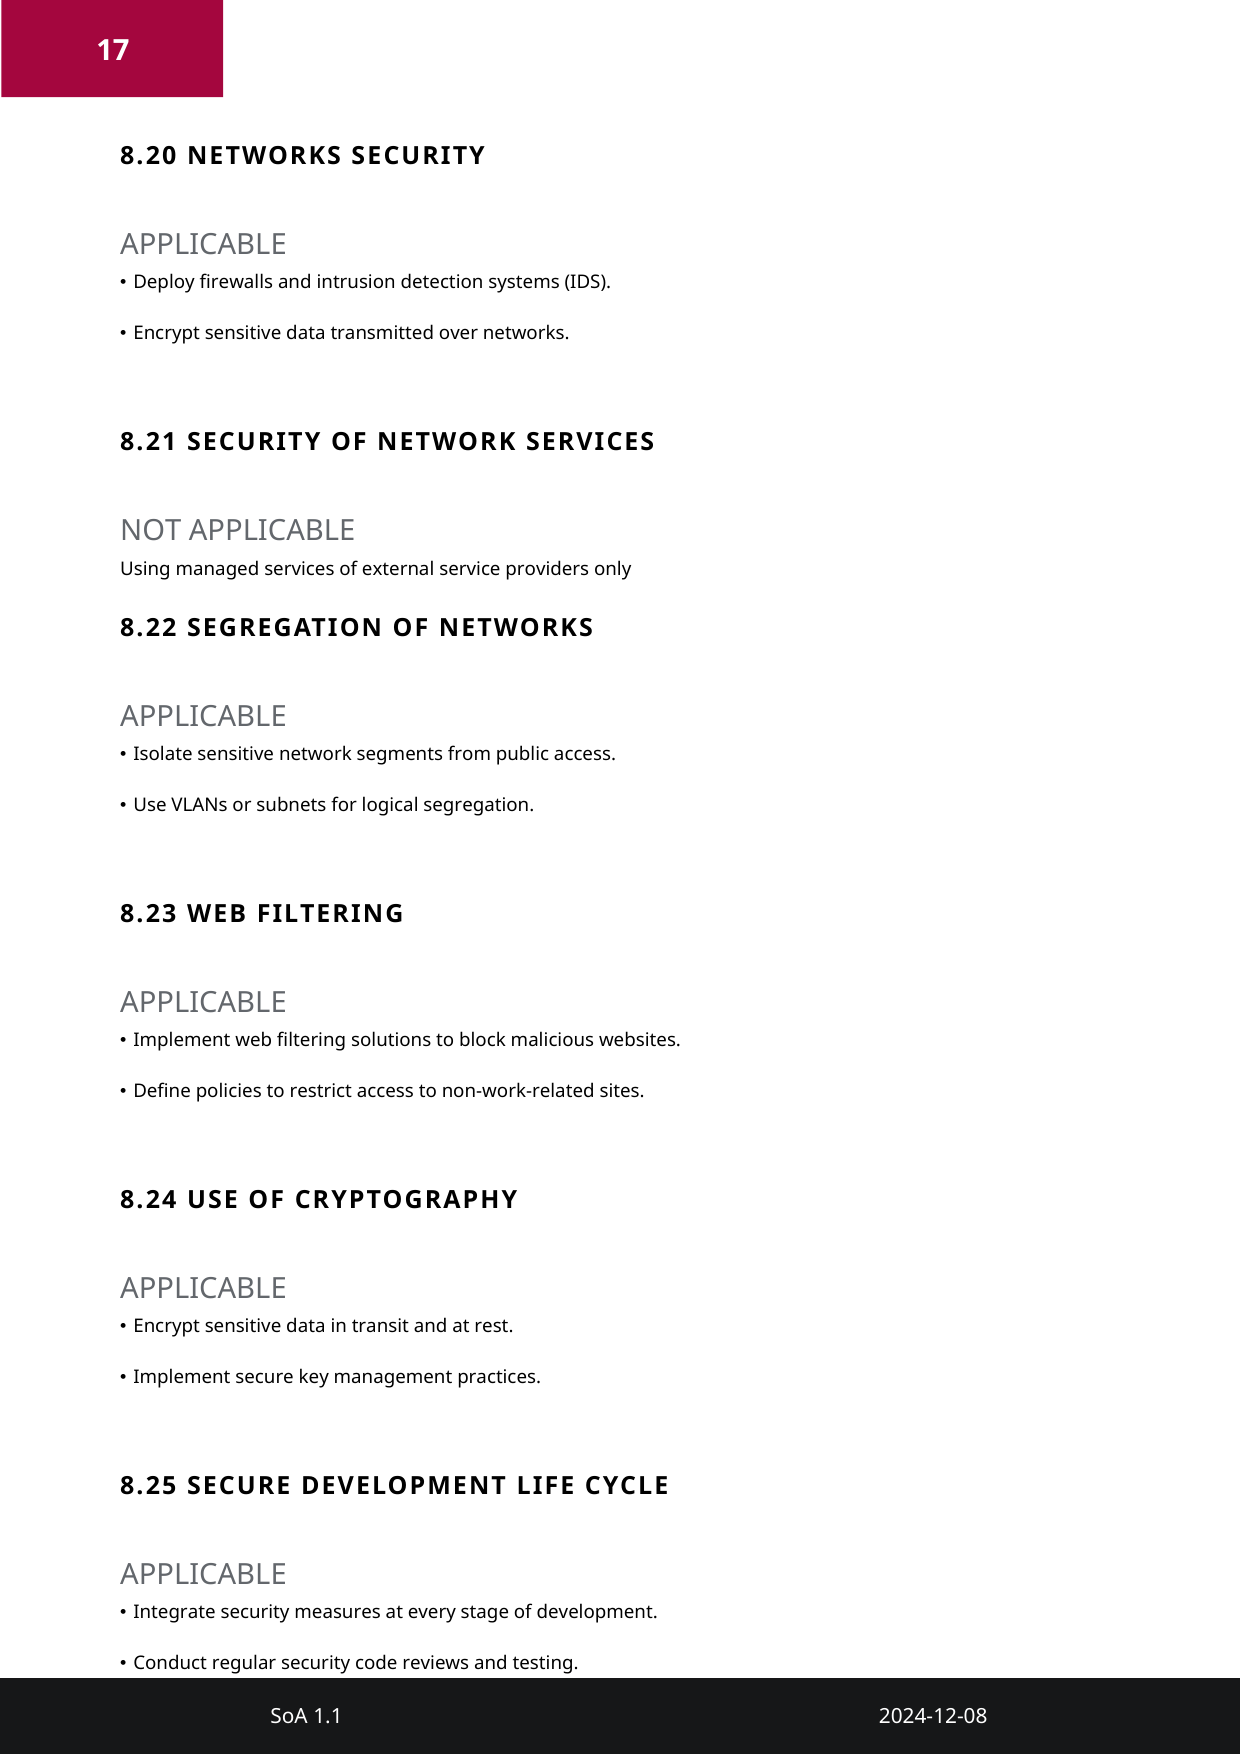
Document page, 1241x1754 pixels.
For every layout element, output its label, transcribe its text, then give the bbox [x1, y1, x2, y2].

text applicable [120, 981, 1120, 1021]
list Encrypt sensitive data transmitted over networks. [120, 319, 1120, 344]
subtitle 8.21 Security of Network Services [120, 423, 1120, 457]
list Encrypt sensitive data in transit and at rest. [120, 1313, 1120, 1338]
list Use VLANs or subnets for logical segregation. [120, 791, 1120, 816]
subtitle 8.22 Segregation of Networks [120, 609, 1120, 643]
subtitle 8.25 Secure Development Life Cycle [120, 1467, 1120, 1501]
text applicable [120, 1267, 1120, 1307]
list Conduct regular security code reviews and testing. [120, 1649, 1120, 1674]
list Define policies to restrict access to non-work-related sites. [120, 1077, 1120, 1102]
list Isolate sensitive network segments from public access. [120, 741, 1120, 766]
subtitle 8.24 Use of Cryptography [120, 1181, 1120, 1215]
subtitle 8.23 Web Filtering [120, 895, 1120, 929]
text applicable [120, 223, 1120, 263]
text applicable [120, 1553, 1120, 1593]
list Integrate security measures at every stage of development. [120, 1599, 1120, 1624]
subtitle 8.20 Networks Security [120, 137, 1120, 171]
text Using managed services of external service providers only [120, 555, 1120, 580]
list Implement web filtering solutions to block malicious websites. [120, 1027, 1120, 1052]
list Implement secure key management practices. [120, 1363, 1120, 1388]
text applicable [120, 695, 1120, 735]
text not applicable [120, 509, 1120, 549]
list Deploy firewalls and intrusion detection systems (IDS). [120, 269, 1120, 294]
